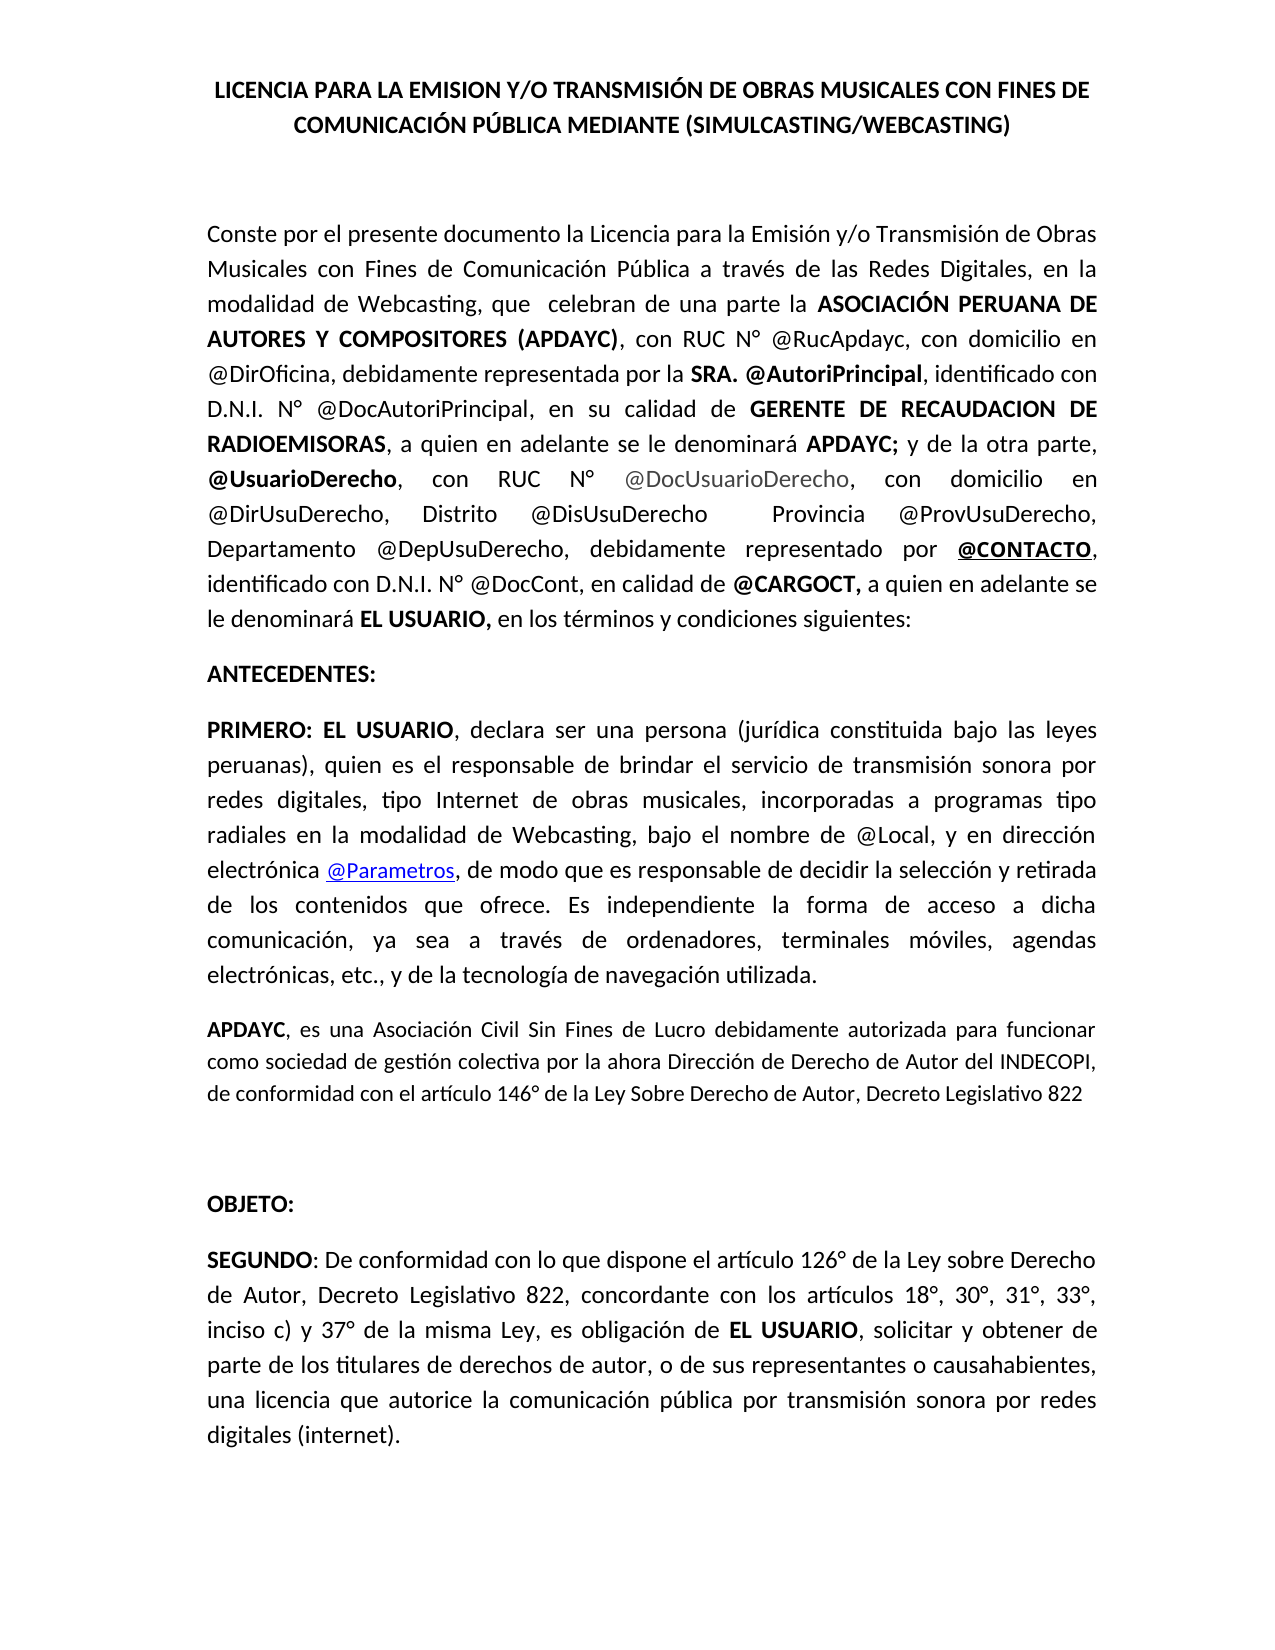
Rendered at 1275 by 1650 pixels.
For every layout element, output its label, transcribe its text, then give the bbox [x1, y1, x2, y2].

text LICENCIA PARA LA EMISION Y/O TRANSMISIÓN DE OBRAS MUSICALES CON FINES DE COMUNICACIÓN PÚBLICA MEDIANTE (SIMULCASTING/WEBCASTING) [207, 74, 1098, 139]
text OBJETO: [207, 1188, 1098, 1219]
text ANTECEDENTES: [207, 658, 1098, 689]
text APDAYC, es una Asociación Civil Sin Fines de Lucro debidamente autorizada para funcionar como sociedad de gestión colectiva por la ahora Dirección de Derecho de Autor del INDECOPI, de conformidad con el artículo 146° de la Ley Sobre Derecho de Autor, Decreto Legislativo 822 [207, 1015, 1098, 1108]
text SEGUNDO: De conformidad con lo que dispone el artículo 126° de la Ley sobre Derecho de Autor, Decreto Legislativo 822, concordante con los artículos 18°, 30°, 31°, 33°, inciso c) y 37° de la misma Ley, es obligación de EL USUARIO, solicitar y obtener de parte de los titulares de derechos de autor, o de sus representantes o causahabientes, una licencia que autorice la comunicación pública por transmisión sonora por redes digitales (internet). [207, 1244, 1098, 1450]
text Conste por el presente documento la Licencia para la Emisión y/o Transmisión de Obras Musicales con Fines de Comunicación Pública a través de las Redes Digitales, en la modalidad de Webcasting, que celebran de una parte la ASOCIACIÓN PERUANA DE AUTORES Y COMPOSITORES (APDAYC), con RUC N° @RucApdayc, con domicilio en @DirOficina, debidamente representada por la SRA. @AutoriPrincipal, identificado con D.N.I. N° @DocAutoriPrincipal, en su calidad de GERENTE DE RECAUDACION DE RADIOEMISORAS, a quien en adelante se le denominará APDAYC; y de la otra parte, @UsuarioDerecho, con RUC N° @DocUsuarioDerecho, con domicilio en @DirUsuDerecho, Distrito @DisUsuDerecho Provincia @ProvUsuDerecho, Departamento @DepUsuDerecho, debidamente representado por @CONTACTO, identificado con D.N.I. N° @DocCont, en calidad de @CARGOCT, a quien en adelante se le denominará EL USUARIO, en los términos y condiciones siguientes: [207, 218, 1098, 633]
text PRIMERO: EL USUARIO, declara ser una persona (jurídica constituida bajo las leyes peruanas), quien es el responsable de brindar el servicio de transmisión sonora por redes digitales, tipo Internet de obras musicales, incorporadas a programas tipo radiales en la modalidad de Webcasting, bajo el nombre de @Local, y en dirección electrónica @Parametros, de modo que es responsable de decidir la selección y retirada de los contenidos que ofrece. Es independiente la forma de acceso a dicha comunicación, ya sea a través de ordenadores, terminales móviles, agendas electrónicas, etc., y de la tecnología de navegación utilizada. [207, 714, 1098, 990]
